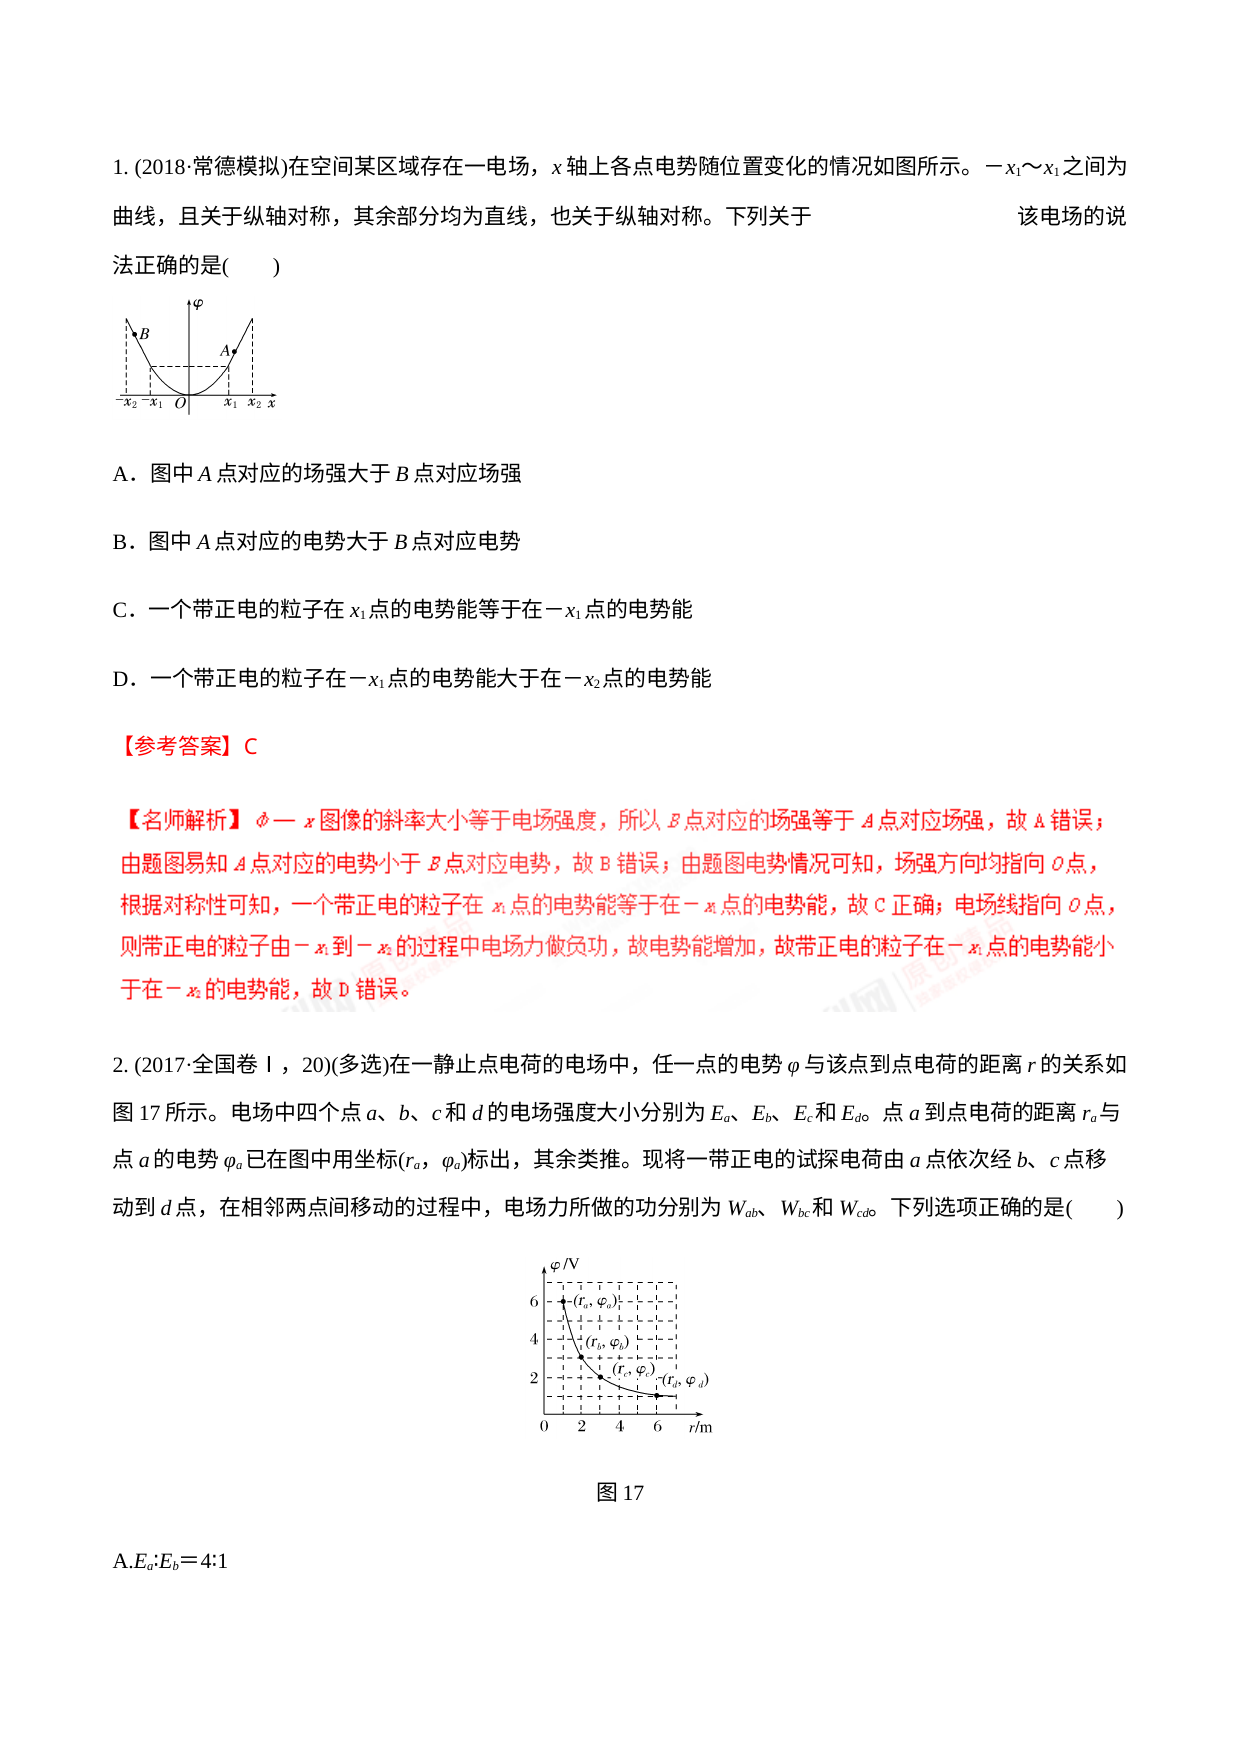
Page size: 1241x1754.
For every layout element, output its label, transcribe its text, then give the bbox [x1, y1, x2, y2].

picture [112, 296, 283, 420]
text 【参考答案】C [112, 729, 1128, 761]
text 图17 [112, 1474, 1128, 1506]
text 2. (2017·全国卷Ⅰ，20)(多选)在一静止点电荷的电场中，任一点的电势φ与该点到点电荷的距离r的关系如图17所示。电场中四个点a、b、c和d的电场强度大小分别为Ea、Eb、Ec和Ed。点a到点电荷的距离ra与点a的电势φa已在图中用坐标(ra，φa)标出，其余类推。现将一带正电的试探电荷由a点依次经b、c点移动到d点，在相邻两点间移动的过程中，电场力所做的功分别为Wab、Wbc和Wcd。下列选项正确的是( ) [112, 1047, 1128, 1221]
text 1. (2018·常德模拟)在空间某区域存在一电场，x轴上各点电势随位置变化的情况如图所示。－x1～x1之间为曲线，且关于纵轴对称，其余部分均为直线，也关于纵轴对称。下列关于 该电场的说法正确的是( ) [112, 148, 1128, 281]
text D．一个带正电的粒子在－x1点的电势能大于在－x2点的电势能 [112, 661, 1128, 692]
picture [525, 1257, 715, 1439]
picture [112, 797, 1129, 1012]
text A．图中A点对应的场强大于B点对应场强 [112, 456, 1128, 487]
text C．一个带正电的粒子在x1点的电势能等于在－x1点的电势能 [112, 592, 1128, 624]
text A.Ea∶Eb＝4∶1 [112, 1543, 1128, 1574]
text B．图中A点对应的电势大于B点对应电势 [112, 524, 1128, 556]
